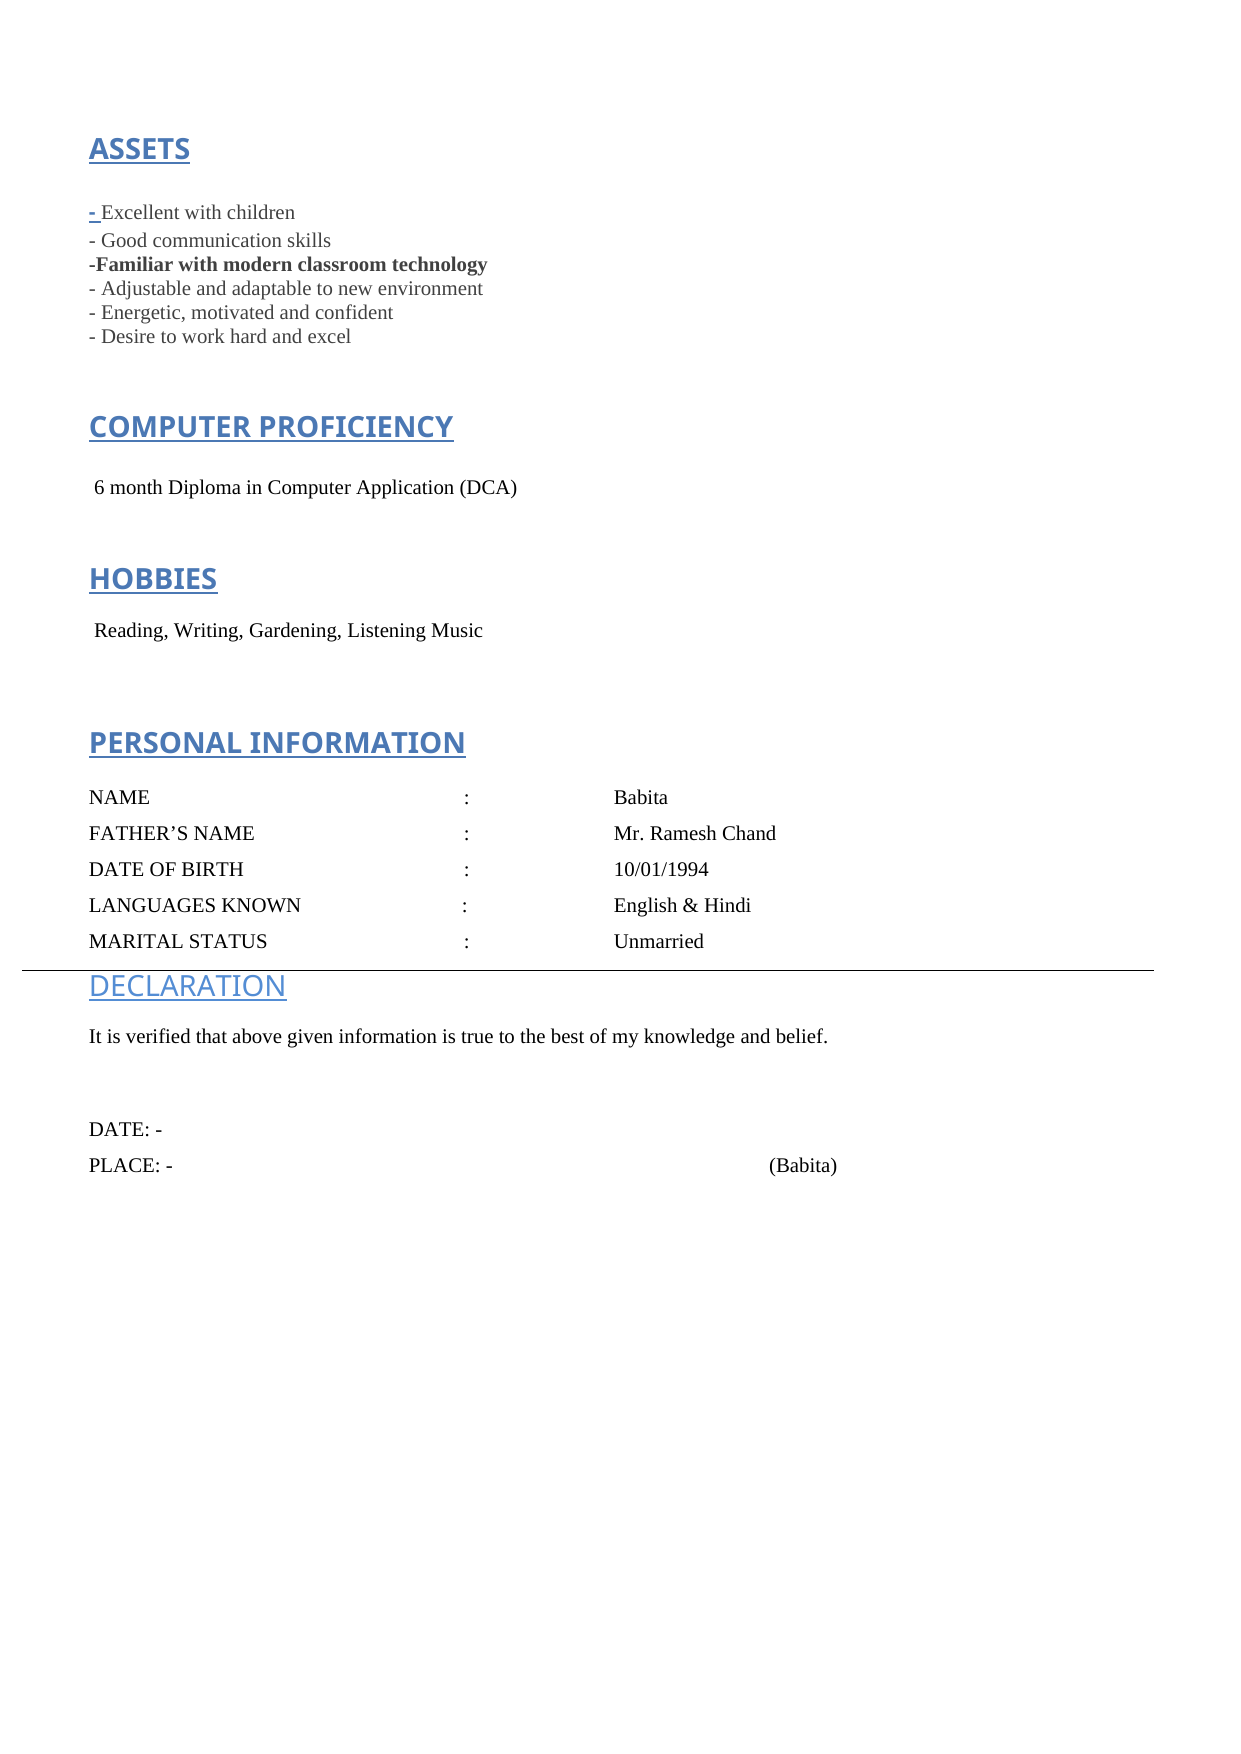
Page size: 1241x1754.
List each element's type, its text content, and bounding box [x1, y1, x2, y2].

text DATE: - [89, 1117, 1152, 1141]
text It is verified that above given information is true to the best of my knowledge and belief. [89, 1024, 1152, 1048]
text FATHER’S NAME : Mr. Ramesh Chand [89, 821, 1152, 845]
text DATE OF BIRTH : 10/01/1994 [89, 857, 1152, 881]
text DECLARATION [89, 971, 1152, 1005]
text - Adjustable and adaptable to new environment [89, 276, 1152, 300]
text HOBBIES [89, 558, 1152, 598]
text LANGUAGES KNOWN : English & Hindi [89, 893, 1152, 917]
text Reading, Writing, Gardening, Listening Music [89, 618, 1152, 642]
text MARITAL STATUS : Unmarried [89, 929, 1152, 953]
text - Excellent with children [89, 197, 1152, 226]
text PERSONAL INFORMATION [89, 723, 1152, 762]
text ASSETS [89, 128, 1152, 168]
text PLACE: - (Babita) [89, 1153, 1152, 1177]
text -Familiar with modern classroom technology [89, 252, 1152, 276]
text 6 month Diploma in Computer Application (DCA) [89, 475, 1152, 499]
text - Energetic, motivated and confident [89, 300, 1152, 324]
text - Desire to work hard and excel [89, 324, 1152, 348]
text COMPUTER PROFICIENCY [89, 406, 1152, 446]
text NAME : Babita [89, 785, 1152, 809]
text - Good communication skills [89, 228, 1152, 252]
